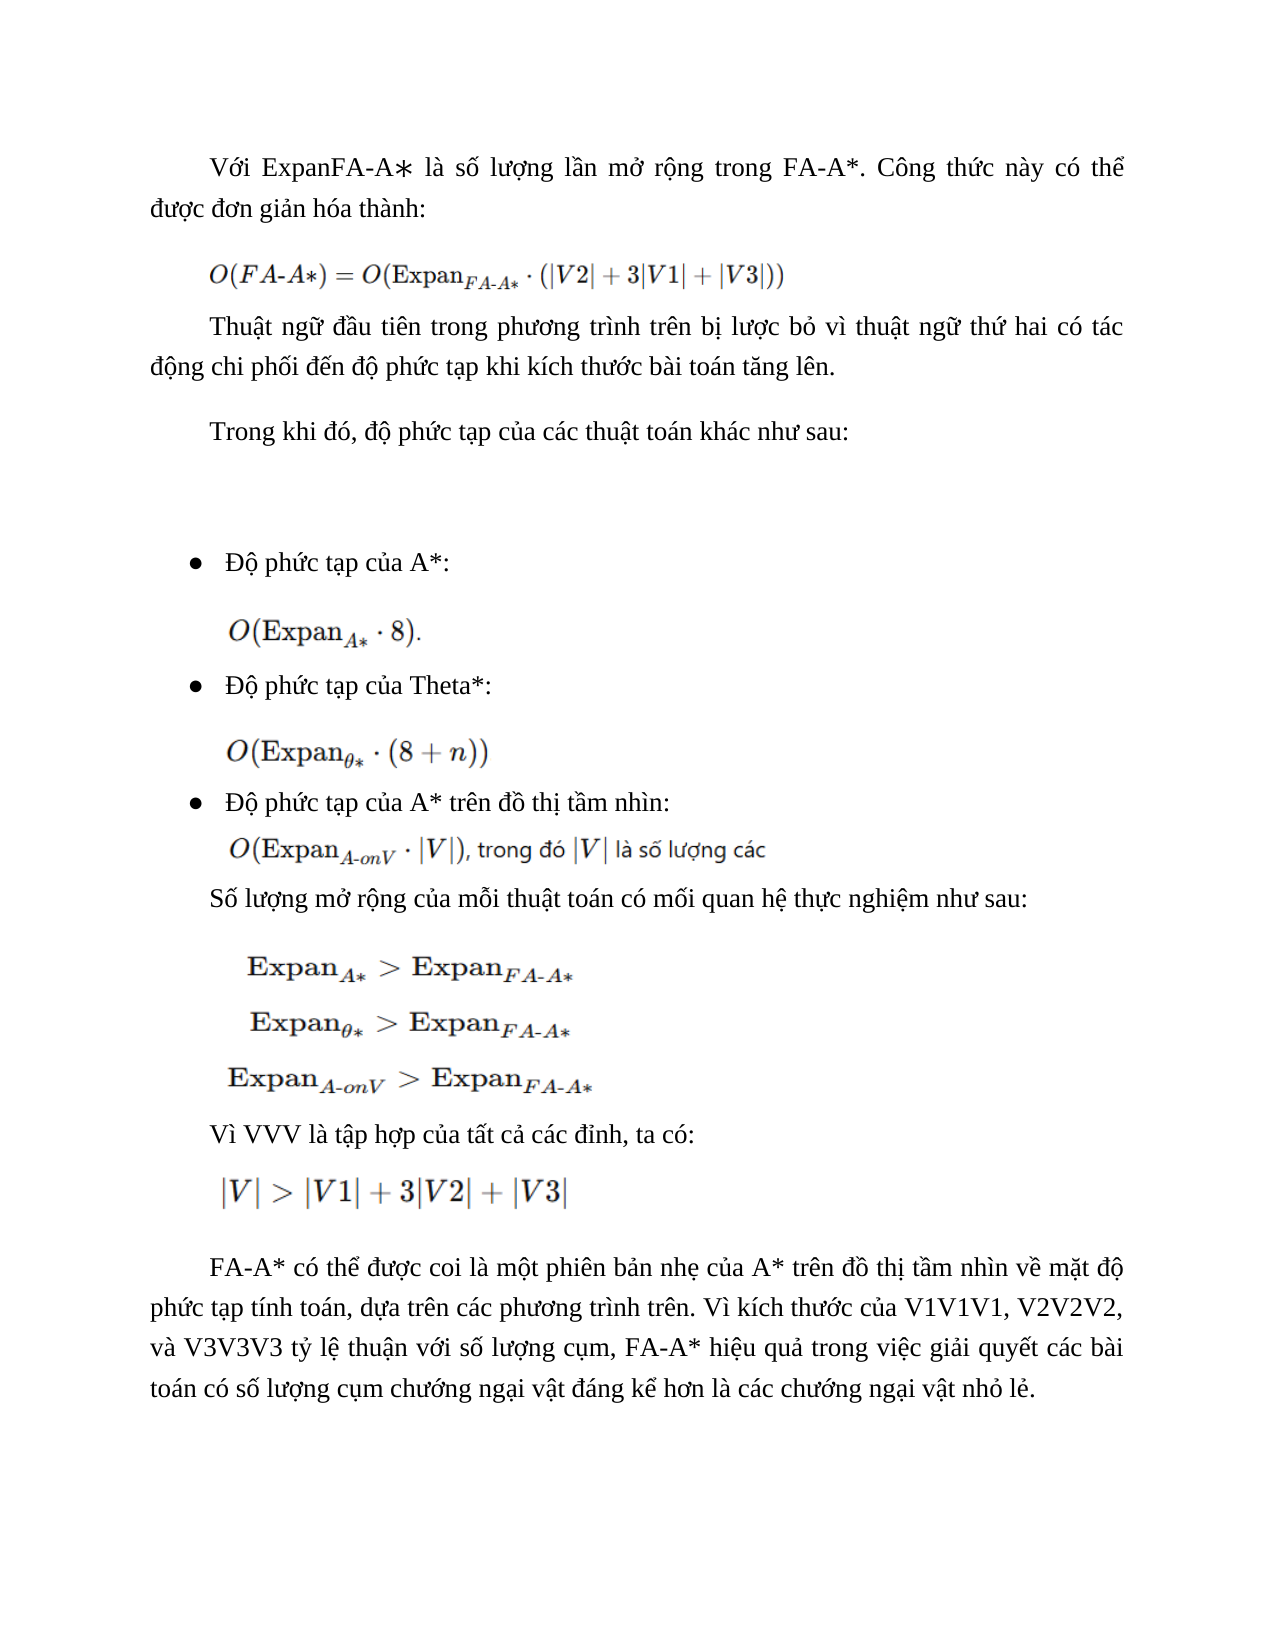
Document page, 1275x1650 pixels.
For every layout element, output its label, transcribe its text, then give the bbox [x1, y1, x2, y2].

text FA-A* có thể được coi là một phiên bản nhẹ của A* trên đồ thị tầm nhìn về mặt độ phức tạp tính toán, dựa trên các phương trình trên. Vì kích thước của V1V1V1, V2V2V2, và V3V3V3 tỷ lệ thuận với số lượng cụm, FA-A* hiệu quả trong việc giải quyết các bài toán có số lượng cụm chướng ngại vật đáng kể hơn là các chướng ngại vật nhỏ lẻ. [150, 1251, 1125, 1403]
picture [209, 947, 608, 1109]
picture [223, 730, 492, 778]
picture [209, 1158, 571, 1217]
picture [225, 822, 769, 878]
text Trong khi đó, độ phức tạp của các thuật toán khác như sau: [150, 416, 1125, 447]
text Với ExpanFA-A∗​ là số lượng lần mở rộng trong FA-A*. Công thức này có thể được đơn giản hóa thành: [150, 150, 1125, 223]
list Độ phức tạp của A*: [187, 546, 1125, 577]
text Thuật ngữ đầu tiên trong phương trình trên bị lược bỏ vì thuật ngữ thứ hai có tác động chi phối đến độ phức tạp khi kích thước bài toán tăng lên. [150, 310, 1125, 381]
text Vì VVV là tập hợp của tất cả các đỉnh, ta có: [150, 1118, 1125, 1149]
text Số lượng mở rộng của mỗi thuật toán có mối quan hệ thực nghiệm như sau: [150, 882, 1125, 914]
picture [209, 257, 786, 301]
picture [223, 607, 431, 661]
list Độ phức tạp của Theta*: [187, 669, 1125, 701]
